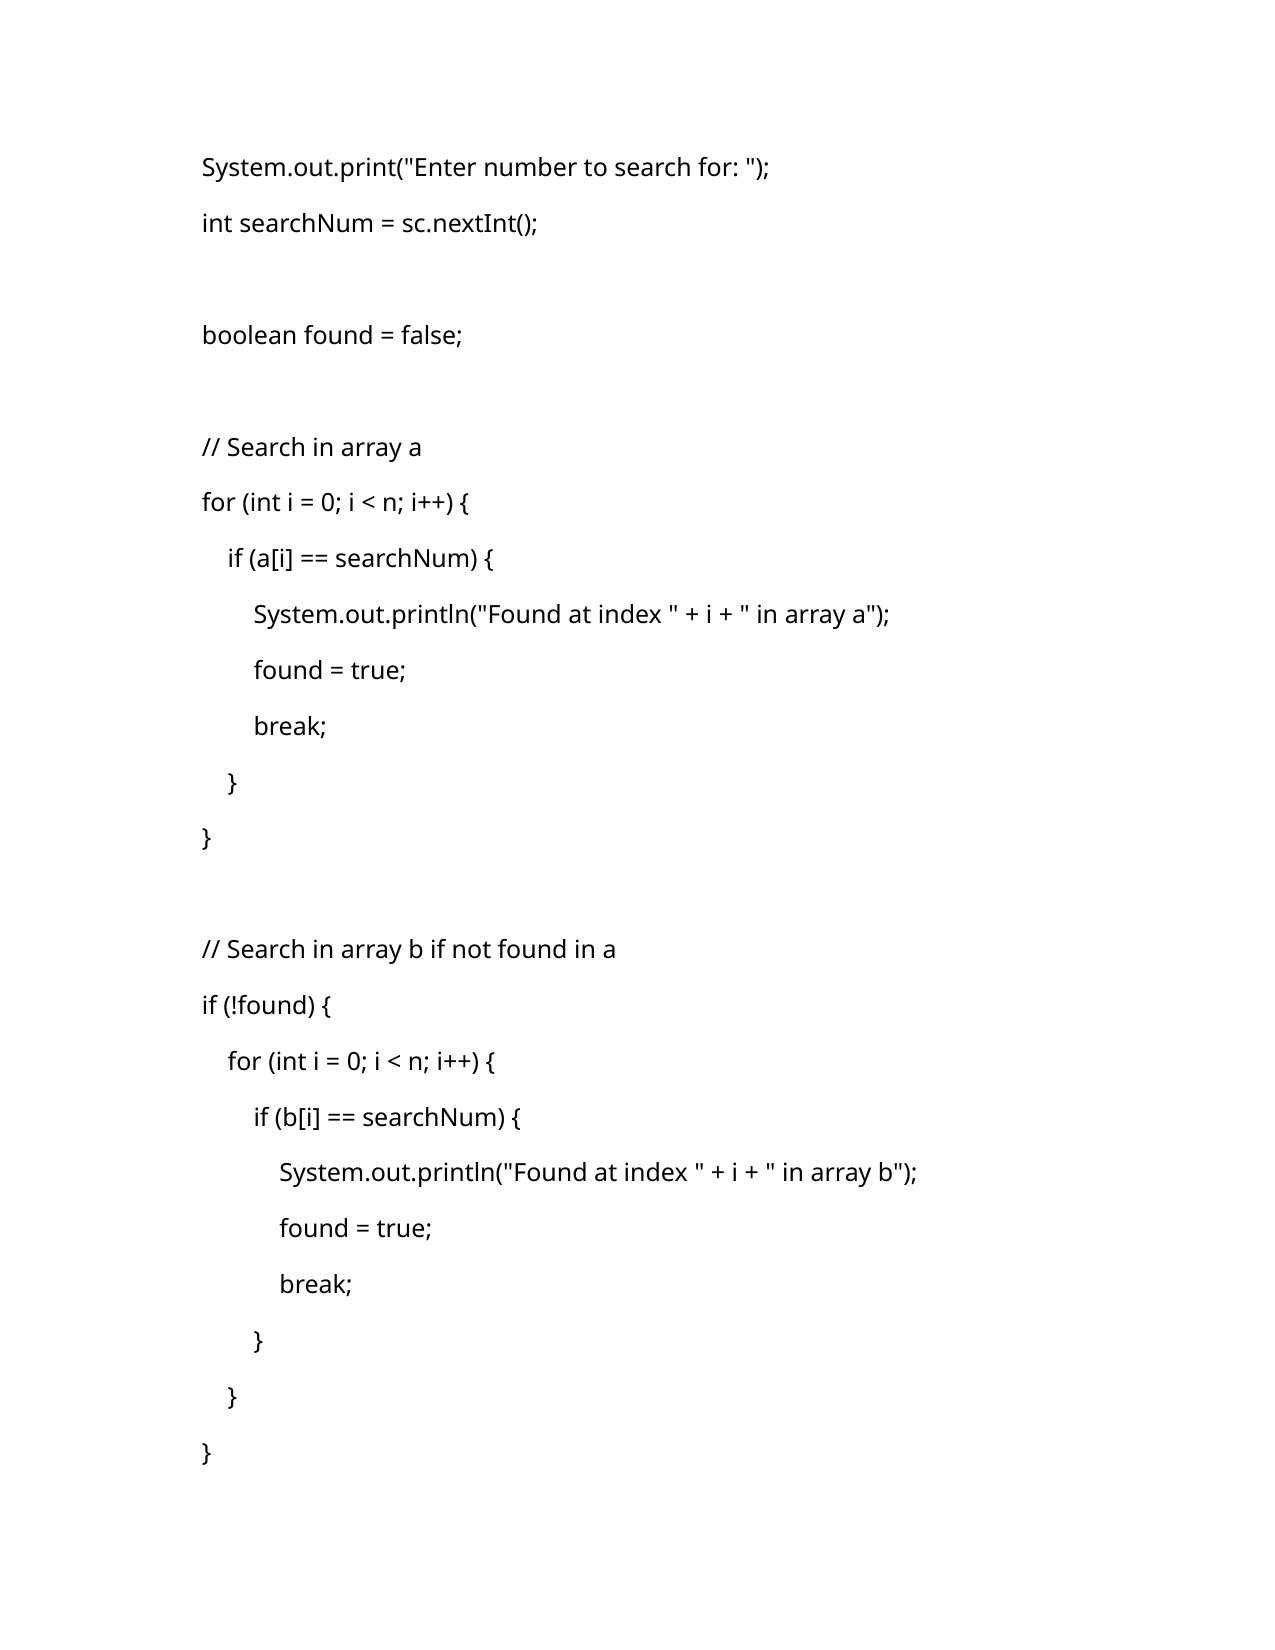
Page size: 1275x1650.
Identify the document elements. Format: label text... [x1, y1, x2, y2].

text System.out.println("Found at index " + i + " in array b"); [150, 1155, 1125, 1189]
text if (!found) { [150, 987, 1125, 1022]
text } [150, 764, 1125, 798]
text for (int i = 0; i < n; i++) { [150, 485, 1125, 519]
text found = true; [150, 652, 1125, 687]
text if (a[i] == searchNum) { [150, 541, 1125, 575]
text if (b[i] == searchNum) { [150, 1099, 1125, 1133]
text } [150, 1434, 1125, 1468]
text break; [150, 708, 1125, 742]
text int searchNum = sc.nextInt(); [150, 206, 1125, 240]
text // Search in array a [150, 429, 1125, 463]
text boolean found = false; [150, 317, 1125, 352]
text } [150, 820, 1125, 854]
text } [150, 1378, 1125, 1412]
text for (int i = 0; i < n; i++) { [150, 1043, 1125, 1077]
text found = true; [150, 1211, 1125, 1245]
text break; [150, 1267, 1125, 1301]
text // Search in array b if not found in a [150, 932, 1125, 966]
text } [150, 1322, 1125, 1357]
text System.out.println("Found at index " + i + " in array a"); [150, 597, 1125, 631]
text System.out.print("Enter number to search for: "); [150, 150, 1125, 184]
